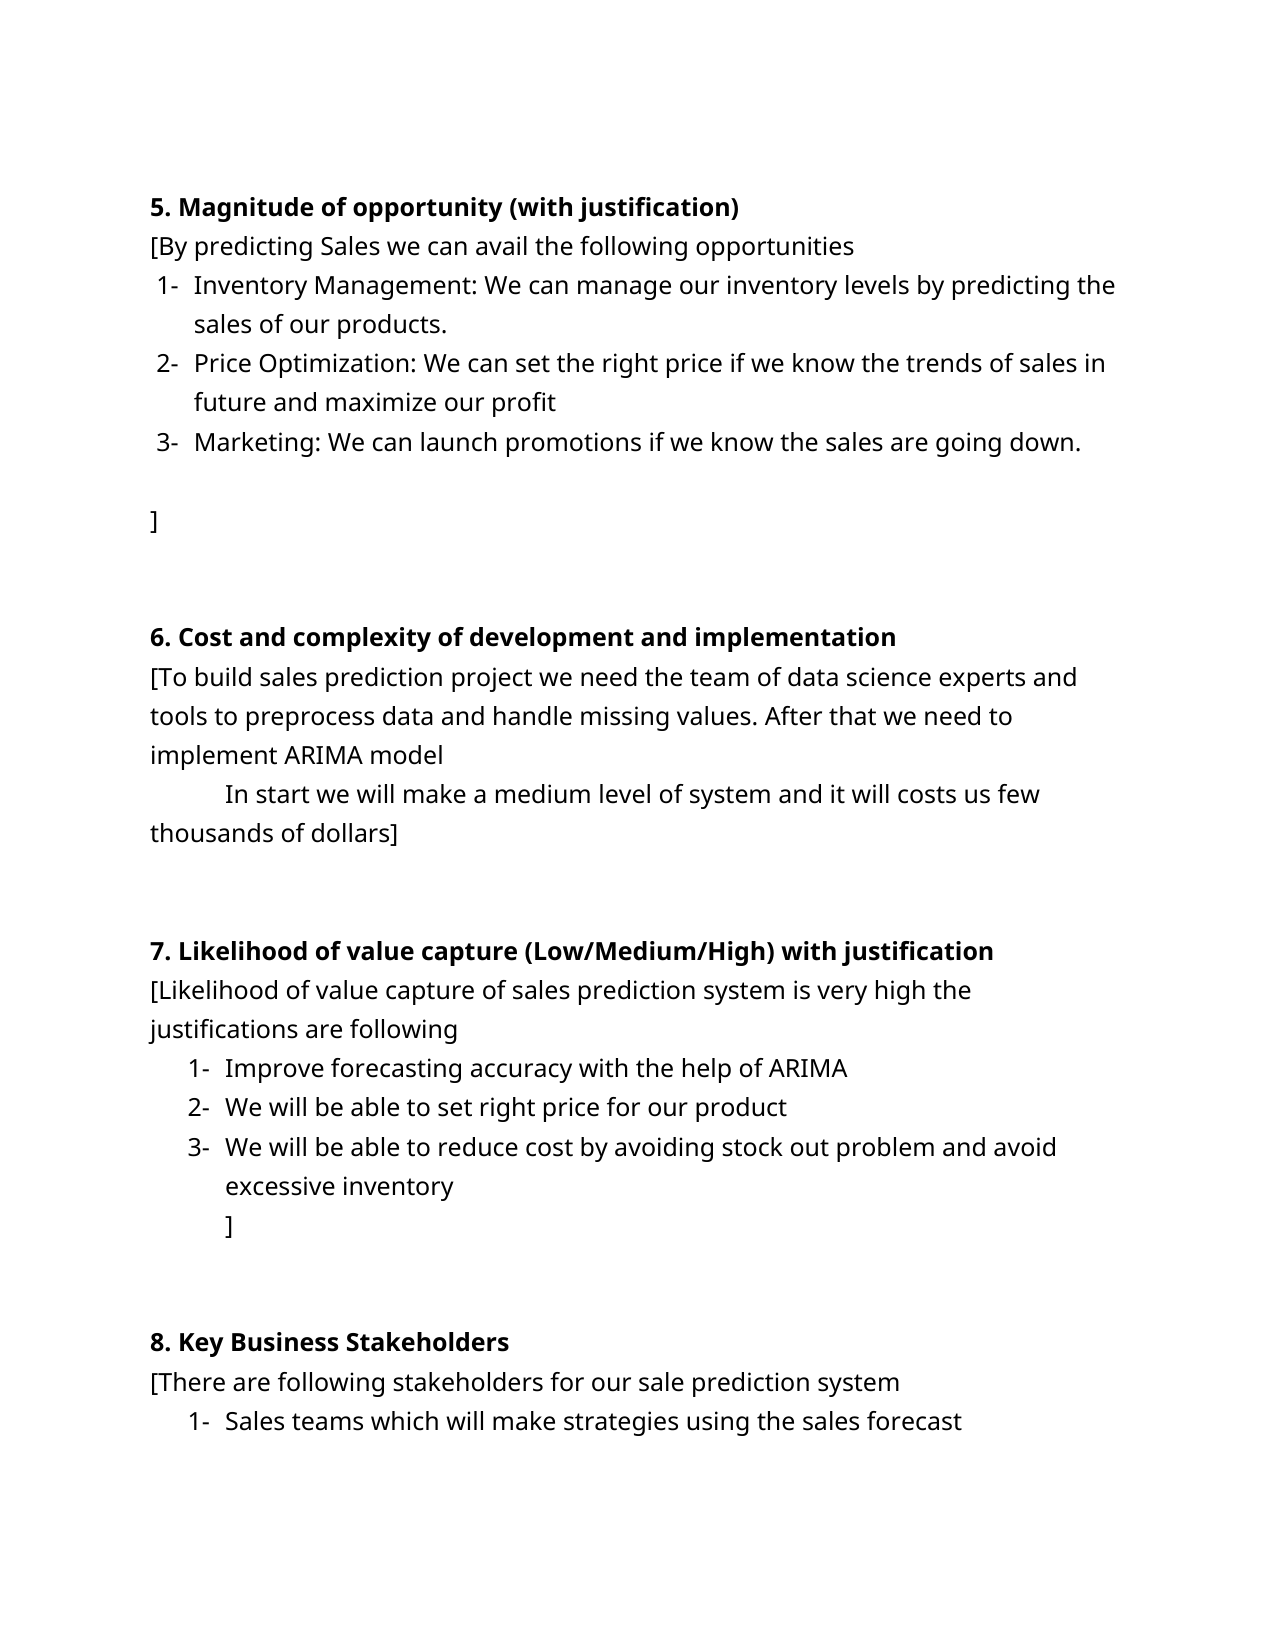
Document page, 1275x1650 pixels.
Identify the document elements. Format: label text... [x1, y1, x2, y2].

list ] [225, 1207, 1125, 1242]
list Inventory Management: We can manage our inventory levels by predicting the sales of our products. [156, 267, 1125, 341]
text 6. Cost and complexity of development and implementation [150, 620, 1125, 654]
list We will be able to set right price for our product [187, 1090, 1125, 1124]
text 5. Magnitude of opportunity (with justification) [150, 189, 1125, 223]
list We will be able to reduce cost by avoiding stock out problem and avoid excessive inventory [187, 1129, 1125, 1202]
text In start we will make a medium level of system and it will costs us few thousands of dollars] [150, 777, 1125, 850]
list Marketing: We can launch promotions if we know the sales are going down. [156, 424, 1125, 458]
text [There are following stakeholders for our sale prediction system [150, 1364, 1125, 1398]
text 7. Likelihood of value capture (Low/Medium/High) with justification [150, 933, 1125, 967]
text [To build sales prediction project we need the team of data science experts and tools to preprocess data and handle missing values. After that we need to implement ARIMA model [150, 659, 1125, 772]
text ] [150, 502, 1125, 537]
text [Likelihood of value capture of sales prediction system is very high the justifications are following [150, 972, 1125, 1046]
text 8. Key Business Stakeholders [150, 1325, 1125, 1359]
list Sales teams which will make strategies using the sales forecast [187, 1403, 1125, 1437]
list Price Optimization: We can set the right price if we know the trends of sales in future and maximize our profit [156, 346, 1125, 419]
list Improve forecasting accuracy with the help of ARIMA [187, 1051, 1125, 1085]
text [By predicting Sales we can avail the following opportunities [150, 228, 1125, 262]
